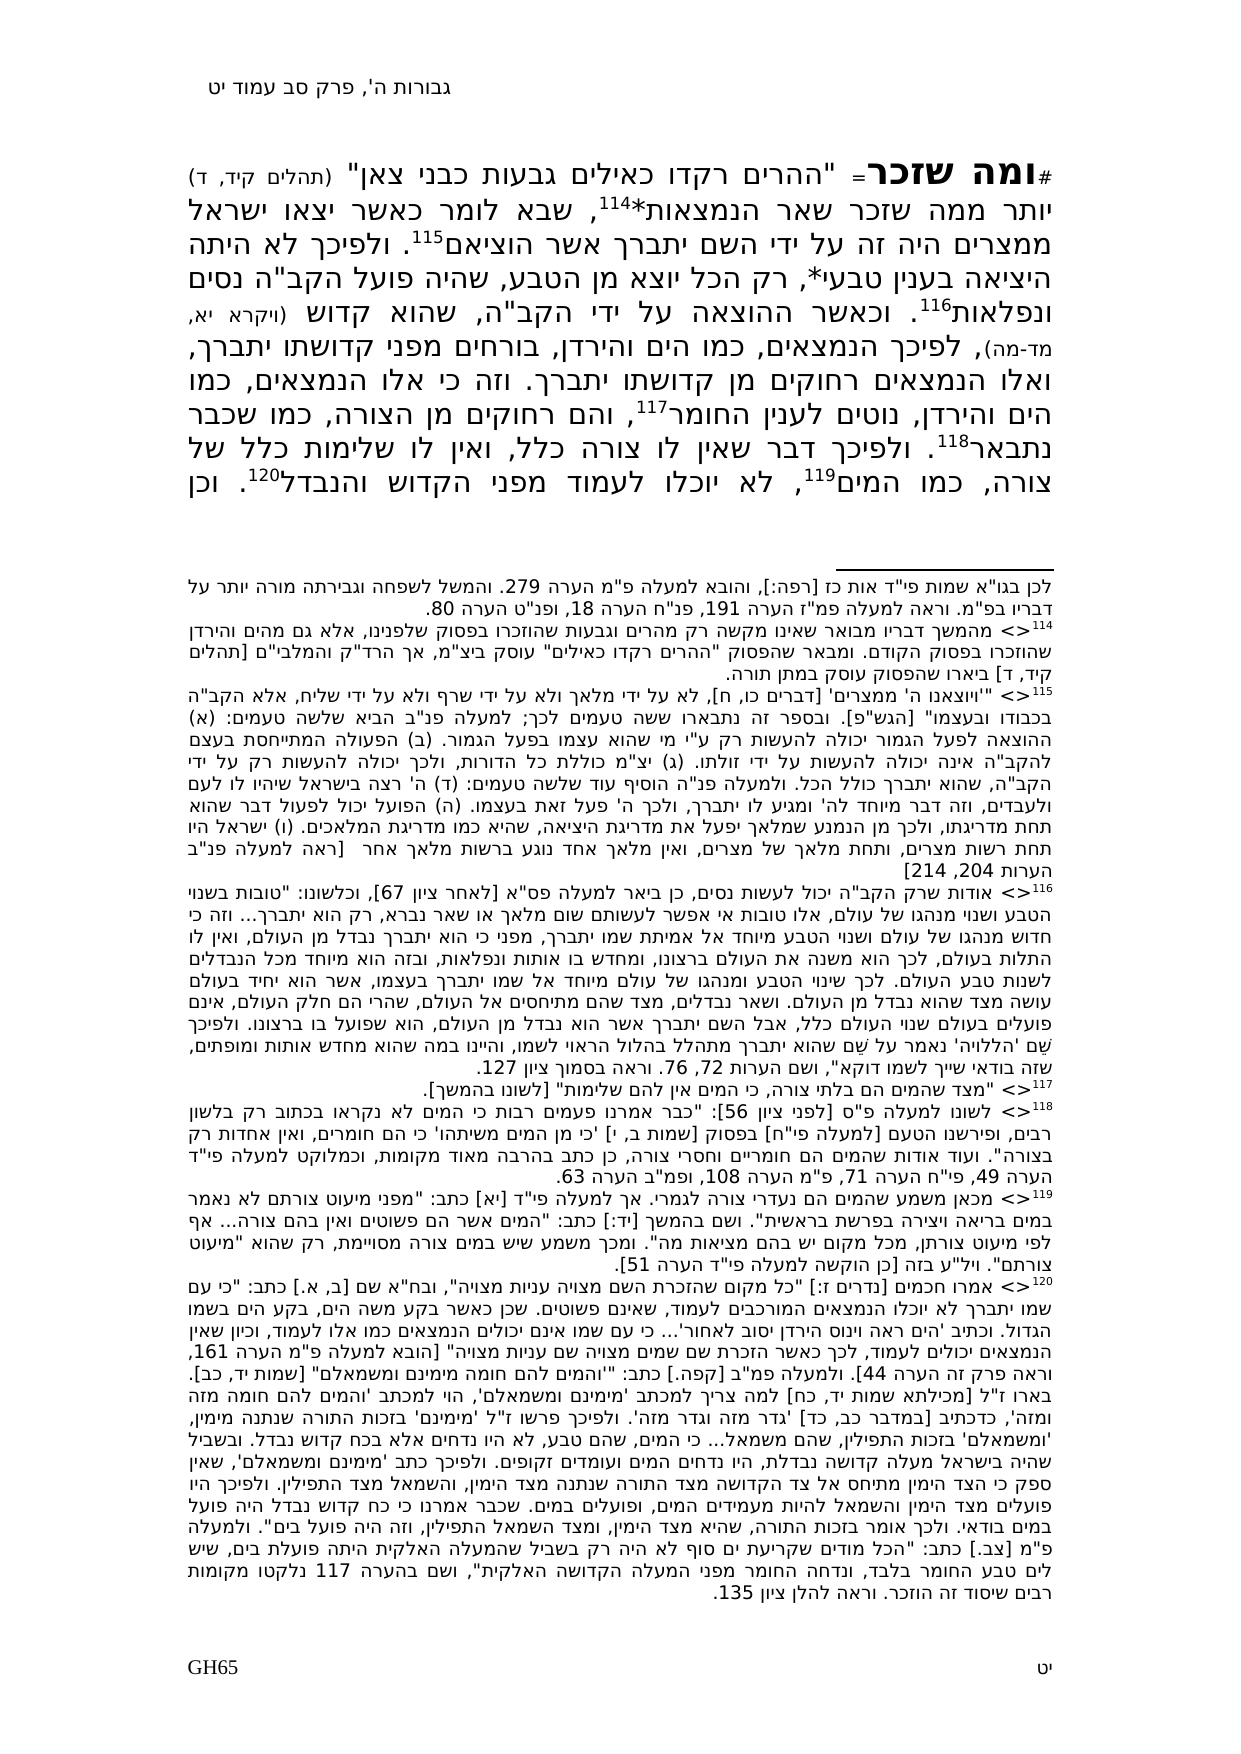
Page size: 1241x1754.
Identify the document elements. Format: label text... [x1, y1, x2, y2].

text #ומה שזכר= "ההרים רקדו כאילים גבעות כבני צאן" (תהלים קיד, ד) יותר ממה שזכר שאר הנמצאות*, שבא לומר כאשר יצאו ישראל ממצרים היה זה על ידי השם יתברך אשר הוציאם. ולפיכך לא היתה היציאה בענין טבעי*, רק הכל יוצא מן הטבע, שהיה פועל הקב"ה נסים ונפלאות. וכאשר ההוצאה על ידי הקב"ה, שהוא קדוש (ויקרא יא, מד-מה), לפיכך הנמצאים, כמו הים והירדן, בורחים מפני קדושתו יתברך, ואלו הנמצאים רחוקים מן קדושתו יתברך. וזה כי אלו הנמצאים, כמו הים והירדן, נוטים לענין החומר, והם רחוקים מן הצורה, כמו שכבר נתבאר. ולפיכך דבר שאין לו צורה כלל, ואין לו שלימות כלל של צורה, כמו המים, לא יוכלו לעמוד מפני הקדוש והנבדל. וכן ההרים, בעבור שהם בעלי חומר גס, אין עמידה להם בפני הקדוש והנבדל. ולפיכך אלו שני מציאות; "הים ראה וינוס", "ההרים רקדו כאלים", כלומר שאין עמידה לנמצאים בעלי חומר בפני קדוש נבדל. [187, 150, 1053, 499]
